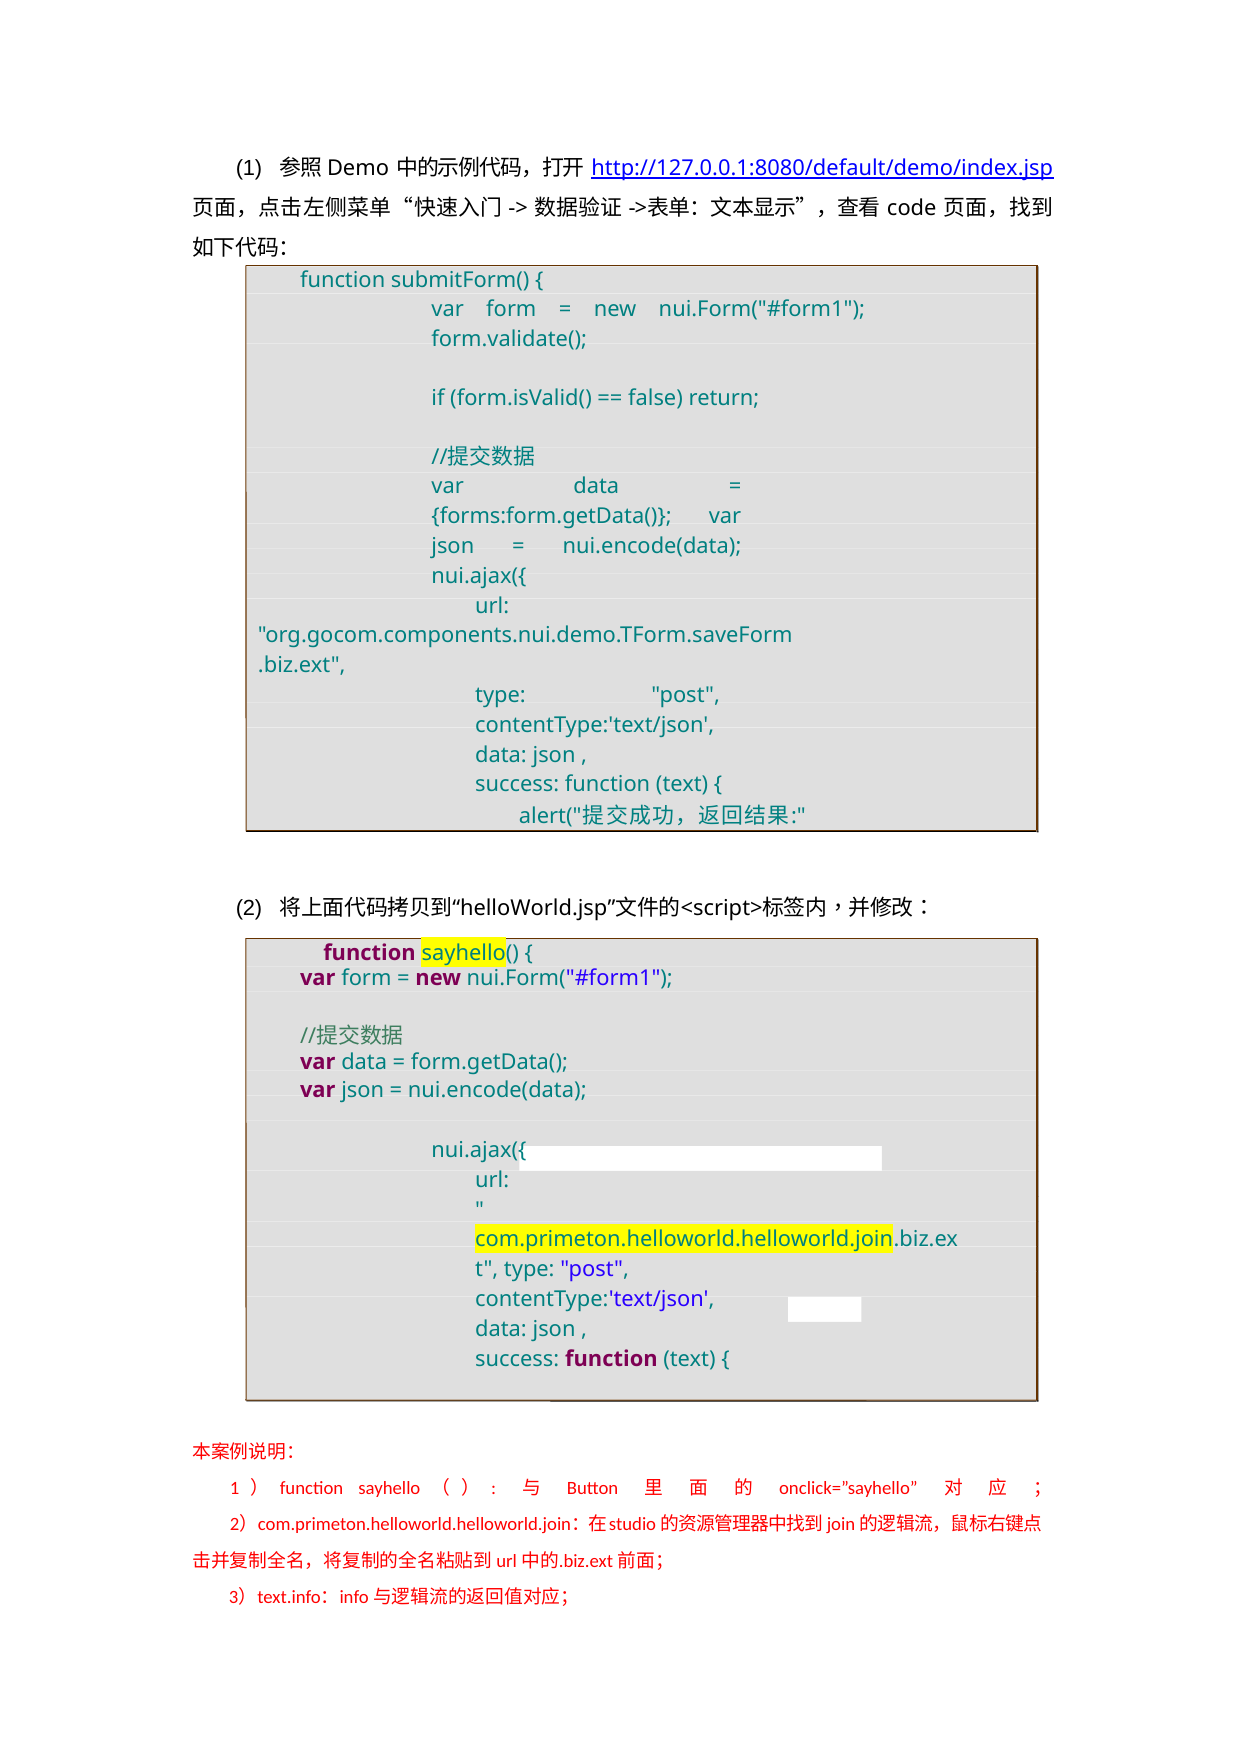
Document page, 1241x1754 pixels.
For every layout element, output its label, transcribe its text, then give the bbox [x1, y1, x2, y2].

text 1）function sayhello（）: 与 Button 里 面 的 onclick=”sayhello” 对 应 ； 2）com.primeton.helloworld.helloworld.join：在 studio 的资源管理器中找到 join 的逻辑流，鼠标右键点 [229, 1472, 1053, 1536]
list 参照 Demo 中的示例代码，打开 http://127.0.0.1:8080/default/demo/index.jsp 页面，点击左侧菜单“快速入门 -> 数据验证 ->表单：文本显示”，查看 code 页面，找到如下代码： [192, 150, 1053, 261]
text 3）text.info：info 与逻辑流的返回值对应； [229, 1581, 1111, 1609]
list 将上面代码拷贝到“helloWorld.jsp”文件的<script>标签内，并修改： [236, 892, 1111, 922]
text 击并复制全名，将复制的全名粘贴到 url 中的.biz.ext 前面； [192, 1546, 1111, 1573]
text 本案例说明： [192, 1437, 1111, 1464]
